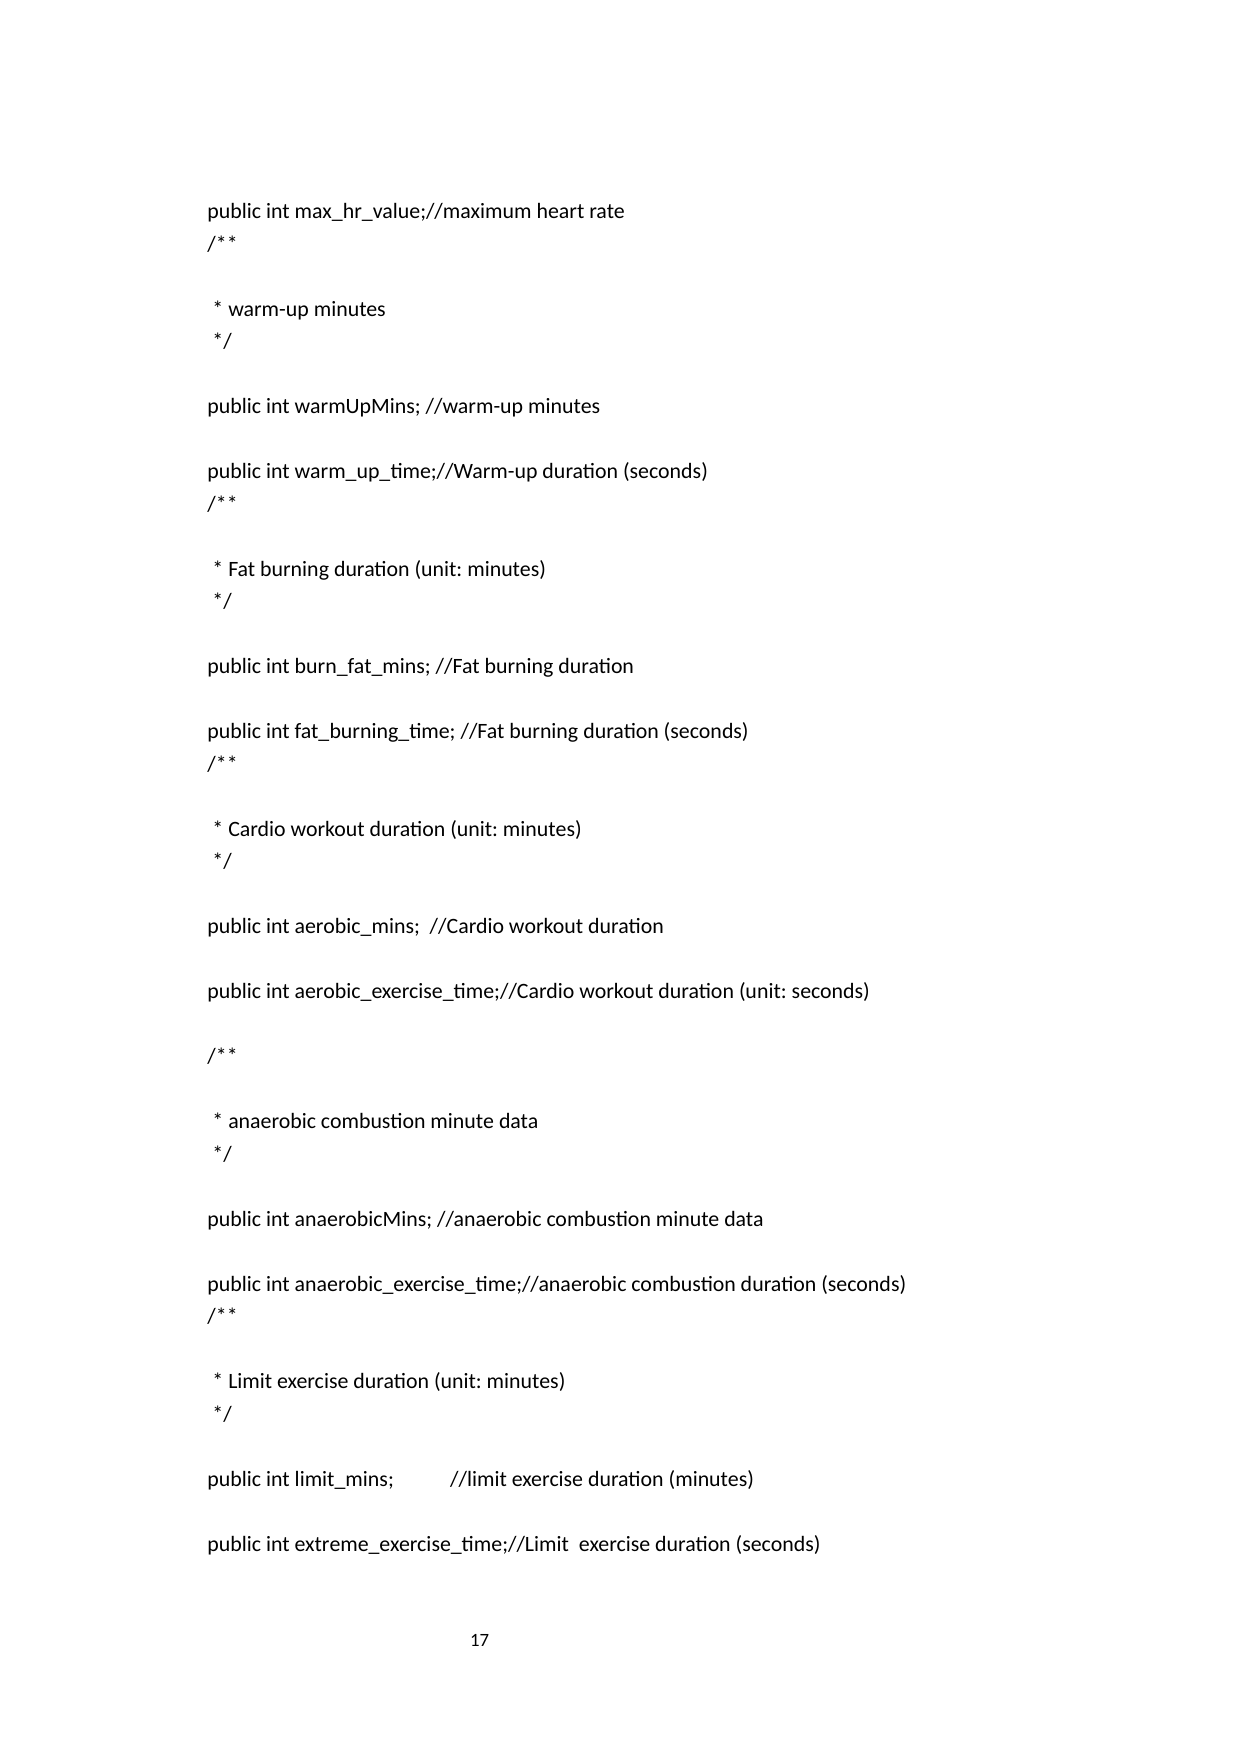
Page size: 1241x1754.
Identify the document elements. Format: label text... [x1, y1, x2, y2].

text */ [187, 584, 1053, 617]
text public int anaerobicMins; //anaerobic combustion minute data [187, 1202, 1053, 1234]
text */ [187, 1137, 1053, 1169]
text /** [187, 1039, 1053, 1072]
text public int fat_burning_time; //Fat burning duration (seconds) [187, 714, 1053, 747]
text /** [187, 1299, 1053, 1332]
text public int burn_fat_mins; //Fat burning duration [187, 649, 1053, 682]
text */ [187, 324, 1053, 357]
text public int max_hr_value;//maximum heart rate [187, 194, 1053, 227]
text * Fat burning duration (unit: minutes) [187, 552, 1053, 584]
text public int extreme_exercise_time;//Limit exercise duration (seconds) [187, 1527, 1053, 1559]
text */ [187, 844, 1053, 877]
text */ [187, 1397, 1053, 1429]
text public int aerobic_mins; //Cardio workout duration [187, 909, 1053, 942]
text public int anaerobic_exercise_time;//anaerobic combustion duration (seconds) [187, 1267, 1053, 1299]
text * Limit exercise duration (unit: minutes) [187, 1364, 1053, 1397]
text /** [187, 747, 1053, 779]
text * Cardio workout duration (unit: minutes) [187, 812, 1053, 844]
text /** [187, 487, 1053, 519]
text * anaerobic combustion minute data [187, 1104, 1053, 1137]
text public int limit_mins; //limit exercise duration (minutes) [187, 1462, 1053, 1494]
text public int warmUpMins; //warm-up minutes [187, 389, 1053, 422]
text public int aerobic_exercise_time;//Cardio workout duration (unit: seconds) [187, 974, 1053, 1007]
text /** [187, 227, 1053, 259]
text public int warm_up_time;//Warm-up duration (seconds) [187, 454, 1053, 487]
text * warm-up minutes [187, 292, 1053, 324]
